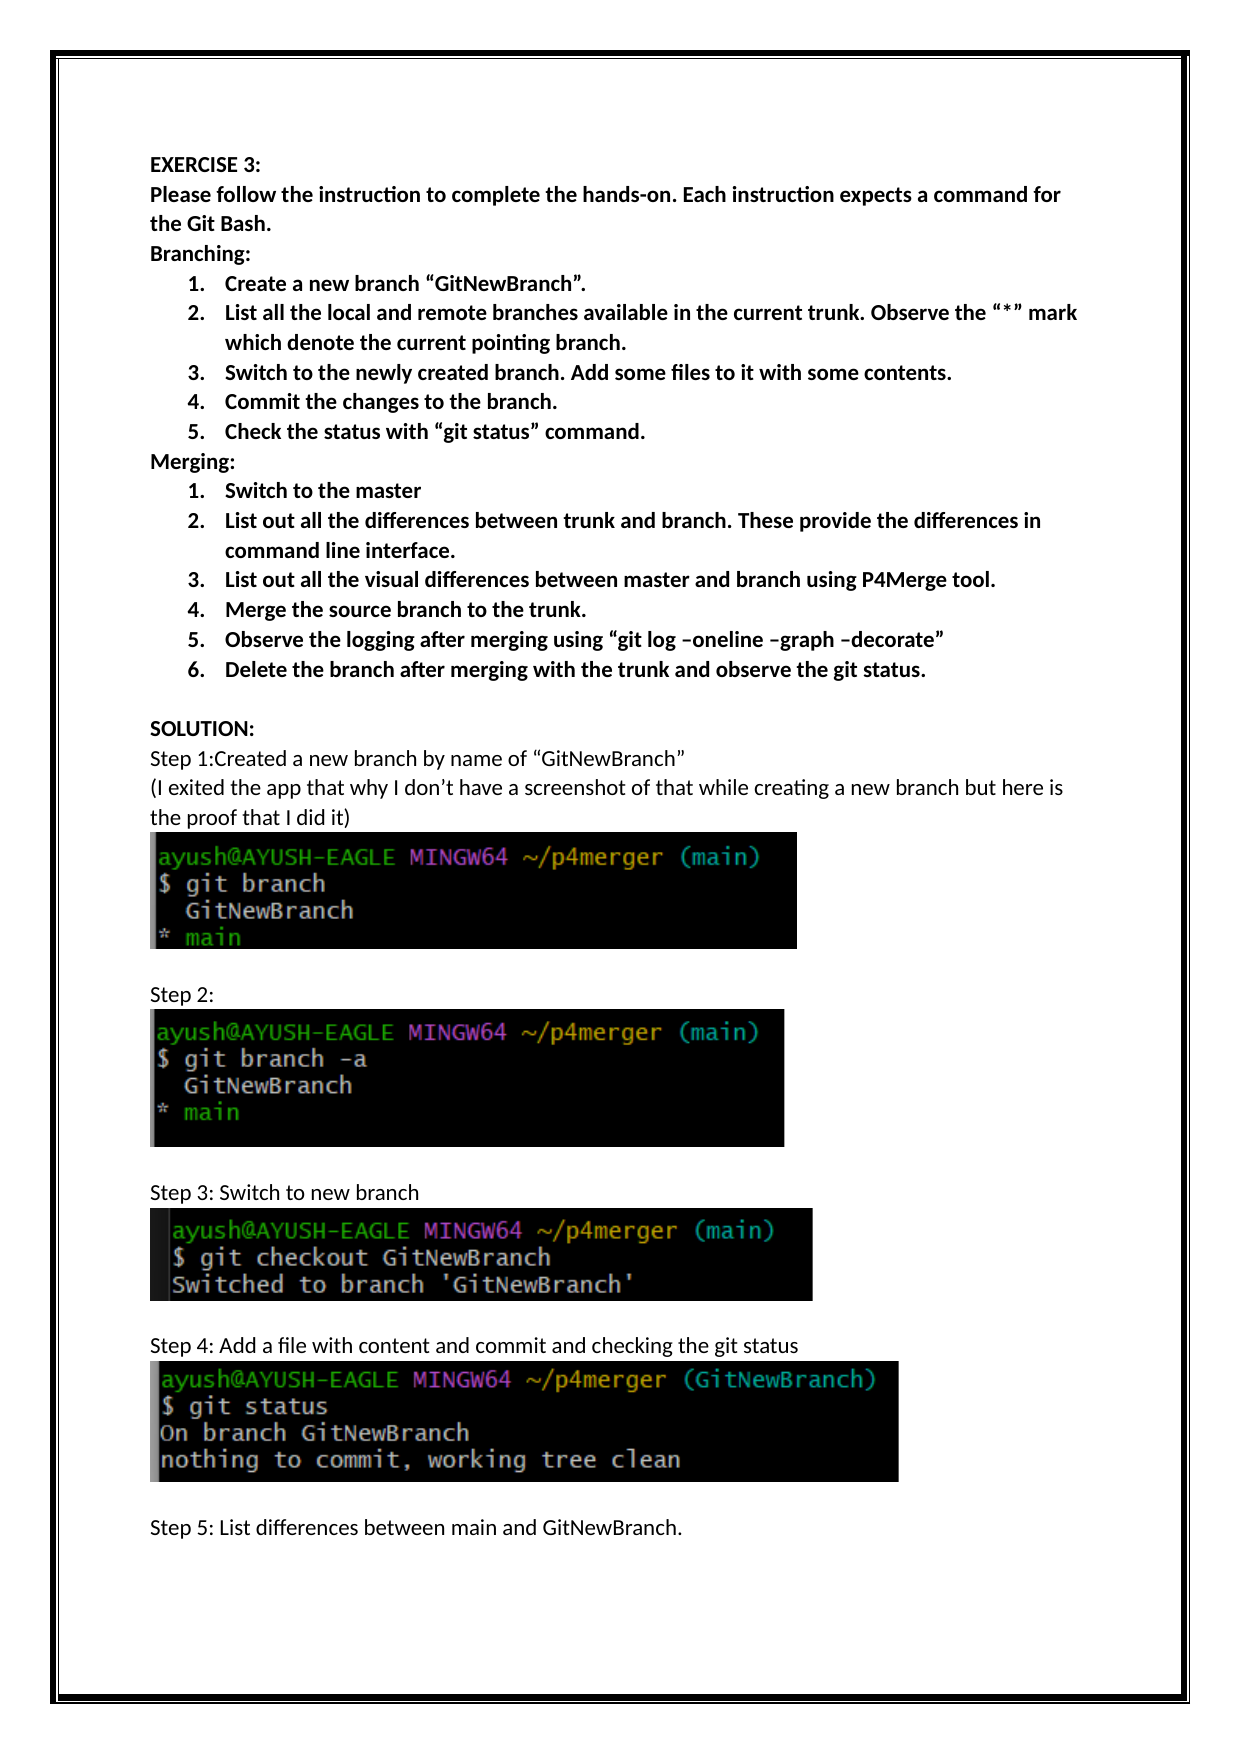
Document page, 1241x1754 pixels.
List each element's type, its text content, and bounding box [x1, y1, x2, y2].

text Step 2: [150, 980, 1090, 1008]
list Switch to the newly created branch. Add some files to it with some contents. [187, 358, 1090, 386]
picture [150, 1208, 813, 1301]
list Check the status with “git status” command. [187, 417, 1090, 445]
picture [150, 832, 797, 949]
list List out all the differences between trunk and branch. These provide the differences in command line interface. [187, 506, 1090, 564]
list List all the local and remote branches available in the current trunk. Observe the “*” mark which denote the current pointing branch. [187, 298, 1090, 356]
text Step 5: List differences between main and GitNewBranch. [150, 1513, 1090, 1541]
list Observe the logging after merging using “git log –oneline –graph –decorate” [187, 625, 1090, 653]
text Please follow the instruction to complete the hands-on. Each instruction expects a command for the Git Bash. [150, 180, 1090, 237]
list Create a new branch “GitNewBranch”. [187, 269, 1090, 297]
text Step 1:Created a new branch by name of “GitNewBranch” [150, 744, 1090, 772]
list Merge the source branch to the trunk. [187, 595, 1090, 623]
list Delete the branch after merging with the trunk and observe the git status. [187, 655, 1090, 683]
text Branching: [150, 239, 1090, 267]
text Merging: [150, 447, 1090, 475]
text EXERCISE 3: [150, 150, 1090, 178]
text Step 3: Switch to new branch [150, 1178, 1090, 1206]
list Commit the changes to the branch. [187, 387, 1090, 416]
text SOLUTION: [150, 714, 1090, 742]
list Switch to the master [187, 477, 1090, 504]
picture [150, 1009, 785, 1147]
picture [150, 1361, 899, 1482]
text (I exited the app that why I don’t have a screenshot of that while creating a new branch but here is the proof that I did it) [150, 773, 1090, 831]
list List out all the visual differences between master and branch using P4Merge tool. [187, 566, 1090, 594]
text Step 4: Add a file with content and commit and checking the git status [150, 1332, 1090, 1359]
